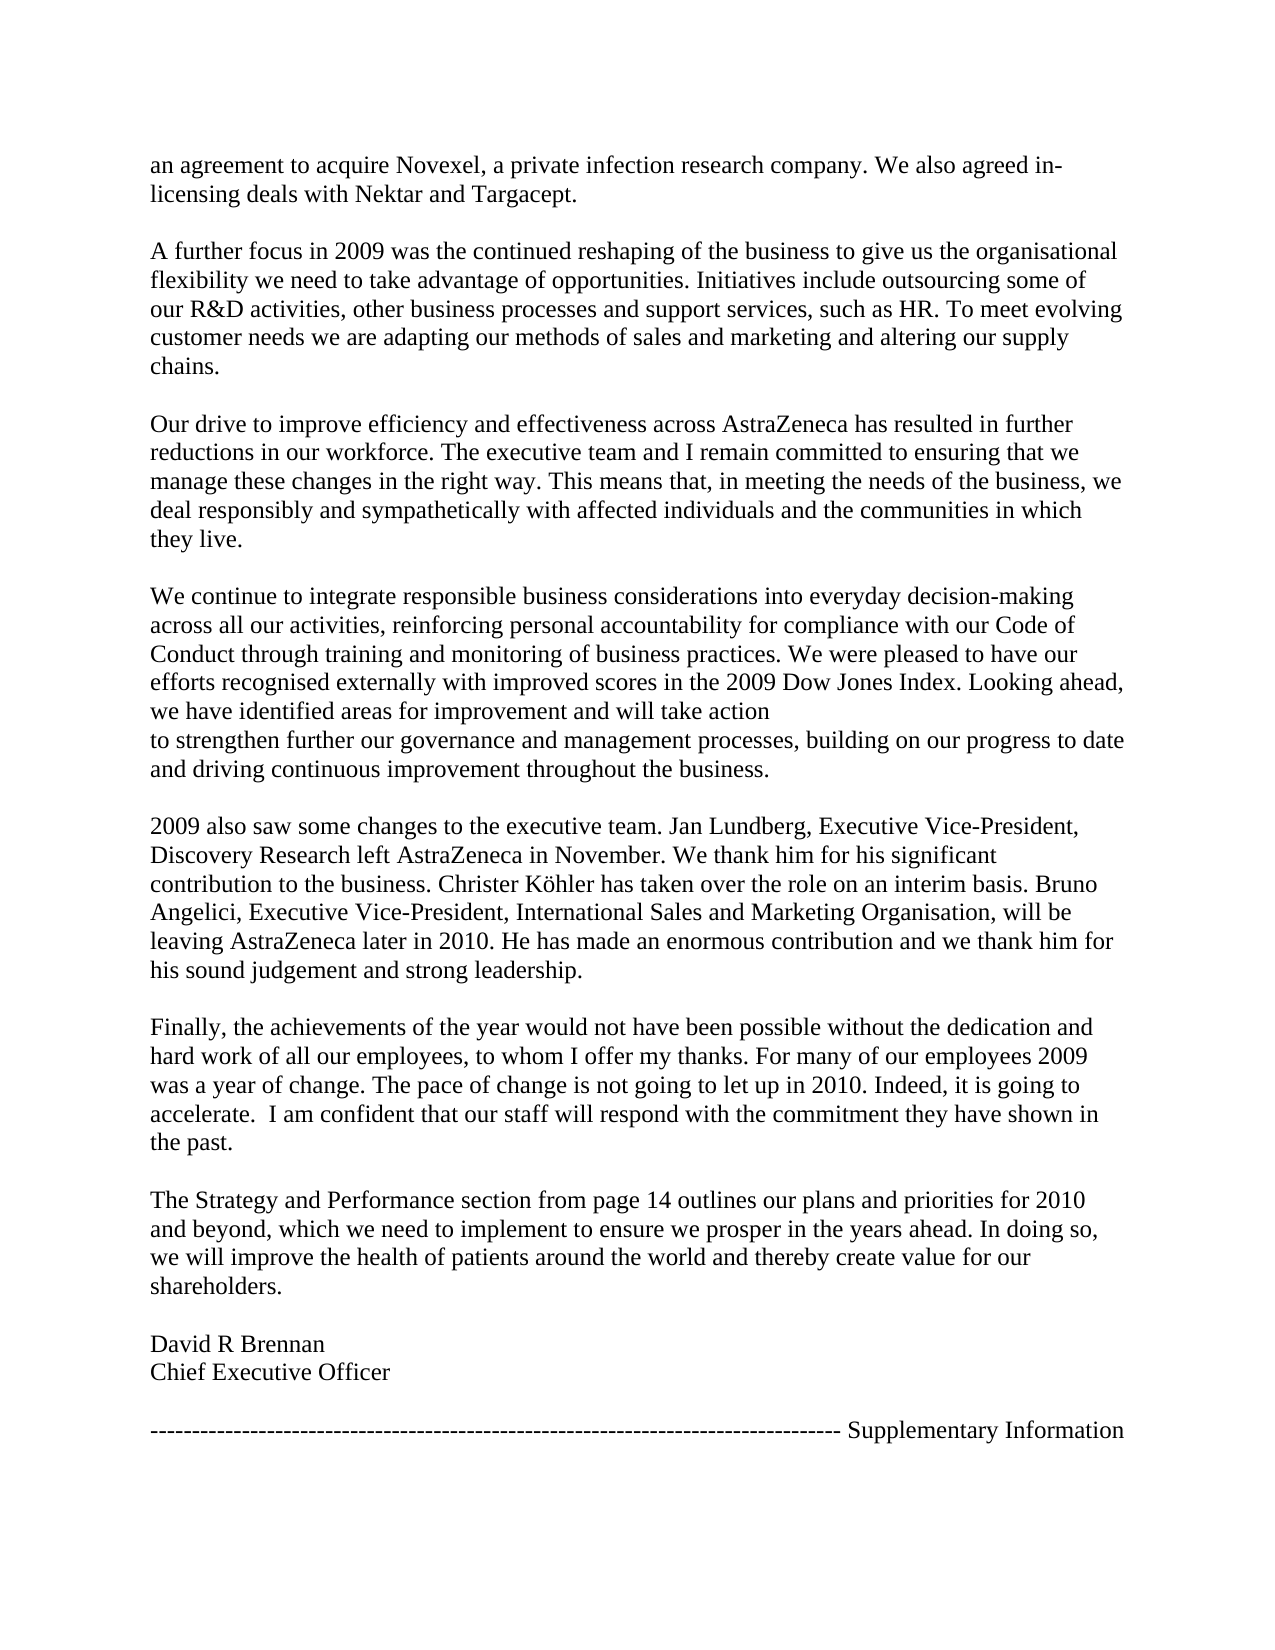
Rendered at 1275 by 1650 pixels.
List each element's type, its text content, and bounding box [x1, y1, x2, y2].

text Chief Executive Officer [150, 1357, 1125, 1386]
text A further focus in 2009 was the continued reshaping of the business to give us the organisational flexibility we need to take advantage of opportunities. Initiatives include outsourcing some of our R&D activities, other business processes and support services, such as HR. To meet evolving customer needs we are adapting our methods of sales and marketing and altering our supply chains. [150, 236, 1125, 380]
text ----------------------------------------------------------------------------------- Supplementary Information [150, 1415, 1125, 1444]
text The Strategy and Performance section from page 14 outlines our plans and priorities for 2010 and beyond, which we need to implement to ensure we prosper in the years ahead. In doing so, we will improve the health of patients around the world and thereby create value for our shareholders. [150, 1185, 1125, 1300]
text David R Brennan [150, 1329, 1125, 1357]
text Finally, the achievements of the year would not have been possible without the dedication and hard work of all our employees, to whom I offer my thanks. For many of our employees 2009 was a year of change. The pace of change is not going to let up in 2010. Indeed, it is going to accelerate. I am confident that our staff will respond with the commitment they have shown in the past. [150, 1012, 1125, 1156]
text an agreement to acquire Novexel, a private infection research company. We also agreed in-licensing deals with Nektar and Targacept. [150, 150, 1125, 207]
text to strengthen further our governance and management processes, building on our progress to date and driving continuous improvement throughout the business. [150, 725, 1125, 782]
text 2009 also saw some changes to the executive team. Jan Lundberg, Executive Vice-President, Discovery Research left AstraZeneca in November. We thank him for his significant contribution to the business. Christer Köhler has taken over the role on an interim basis. Bruno Angelici, Executive Vice-President, International Sales and Marketing Organisation, will be leaving AstraZeneca later in 2010. He has made an enormous contribution and we thank him for his sound judgement and strong leadership. [150, 811, 1125, 984]
text We continue to integrate responsible business considerations into everyday decision-making across all our activities, reinforcing personal accountability for compliance with our Code of Conduct through training and monitoring of business practices. We were pleased to have our efforts recognised externally with improved scores in the 2009 Dow Jones Index. Looking ahead, we have identified areas for improvement and will take action [150, 581, 1125, 725]
text Our drive to improve efficiency and effectiveness across AstraZeneca has resulted in further reductions in our workforce. The executive team and I remain committed to ensuring that we manage these changes in the right way. This means that, in meeting the needs of the business, we deal responsibly and sympathetically with affected individuals and the communities in which they live. [150, 409, 1125, 552]
